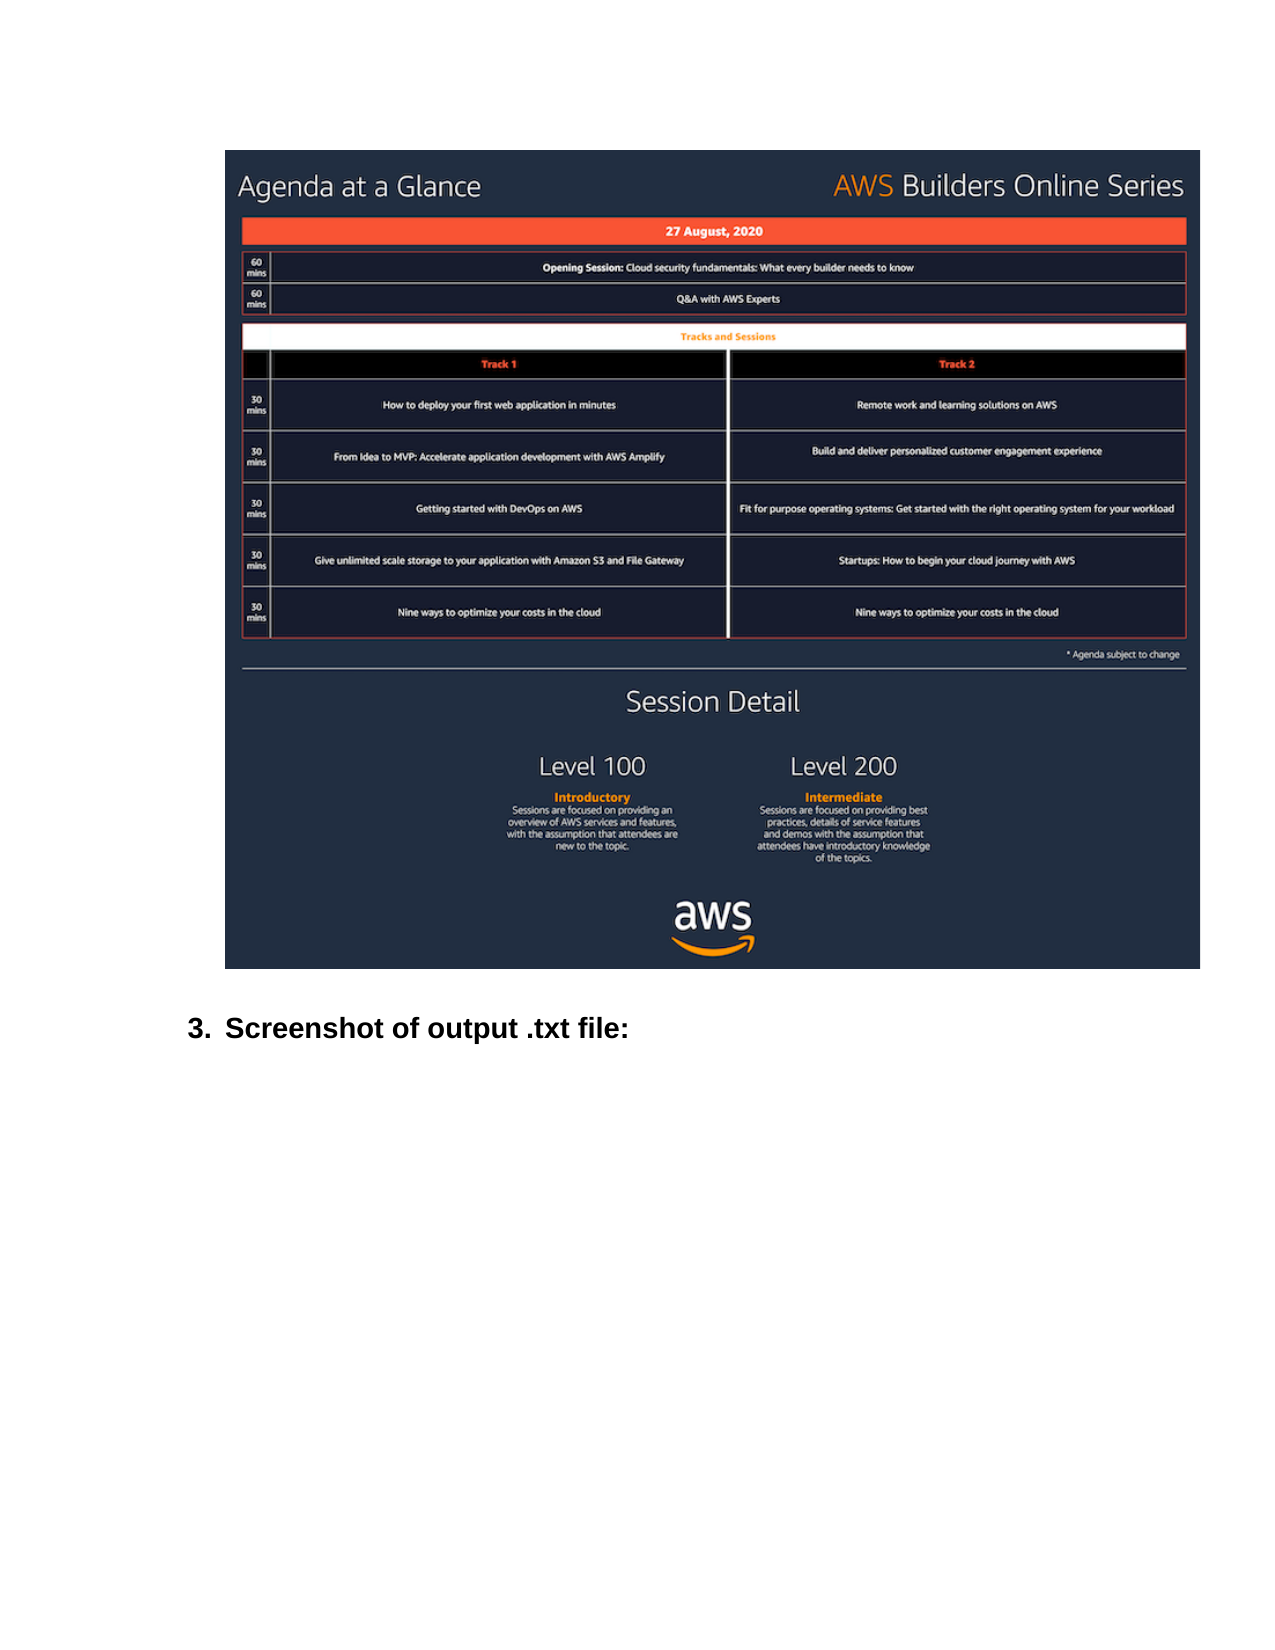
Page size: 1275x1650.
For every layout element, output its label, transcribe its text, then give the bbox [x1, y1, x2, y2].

list Screenshot of output .txt file: [187, 1011, 1125, 1045]
picture [225, 150, 1200, 969]
